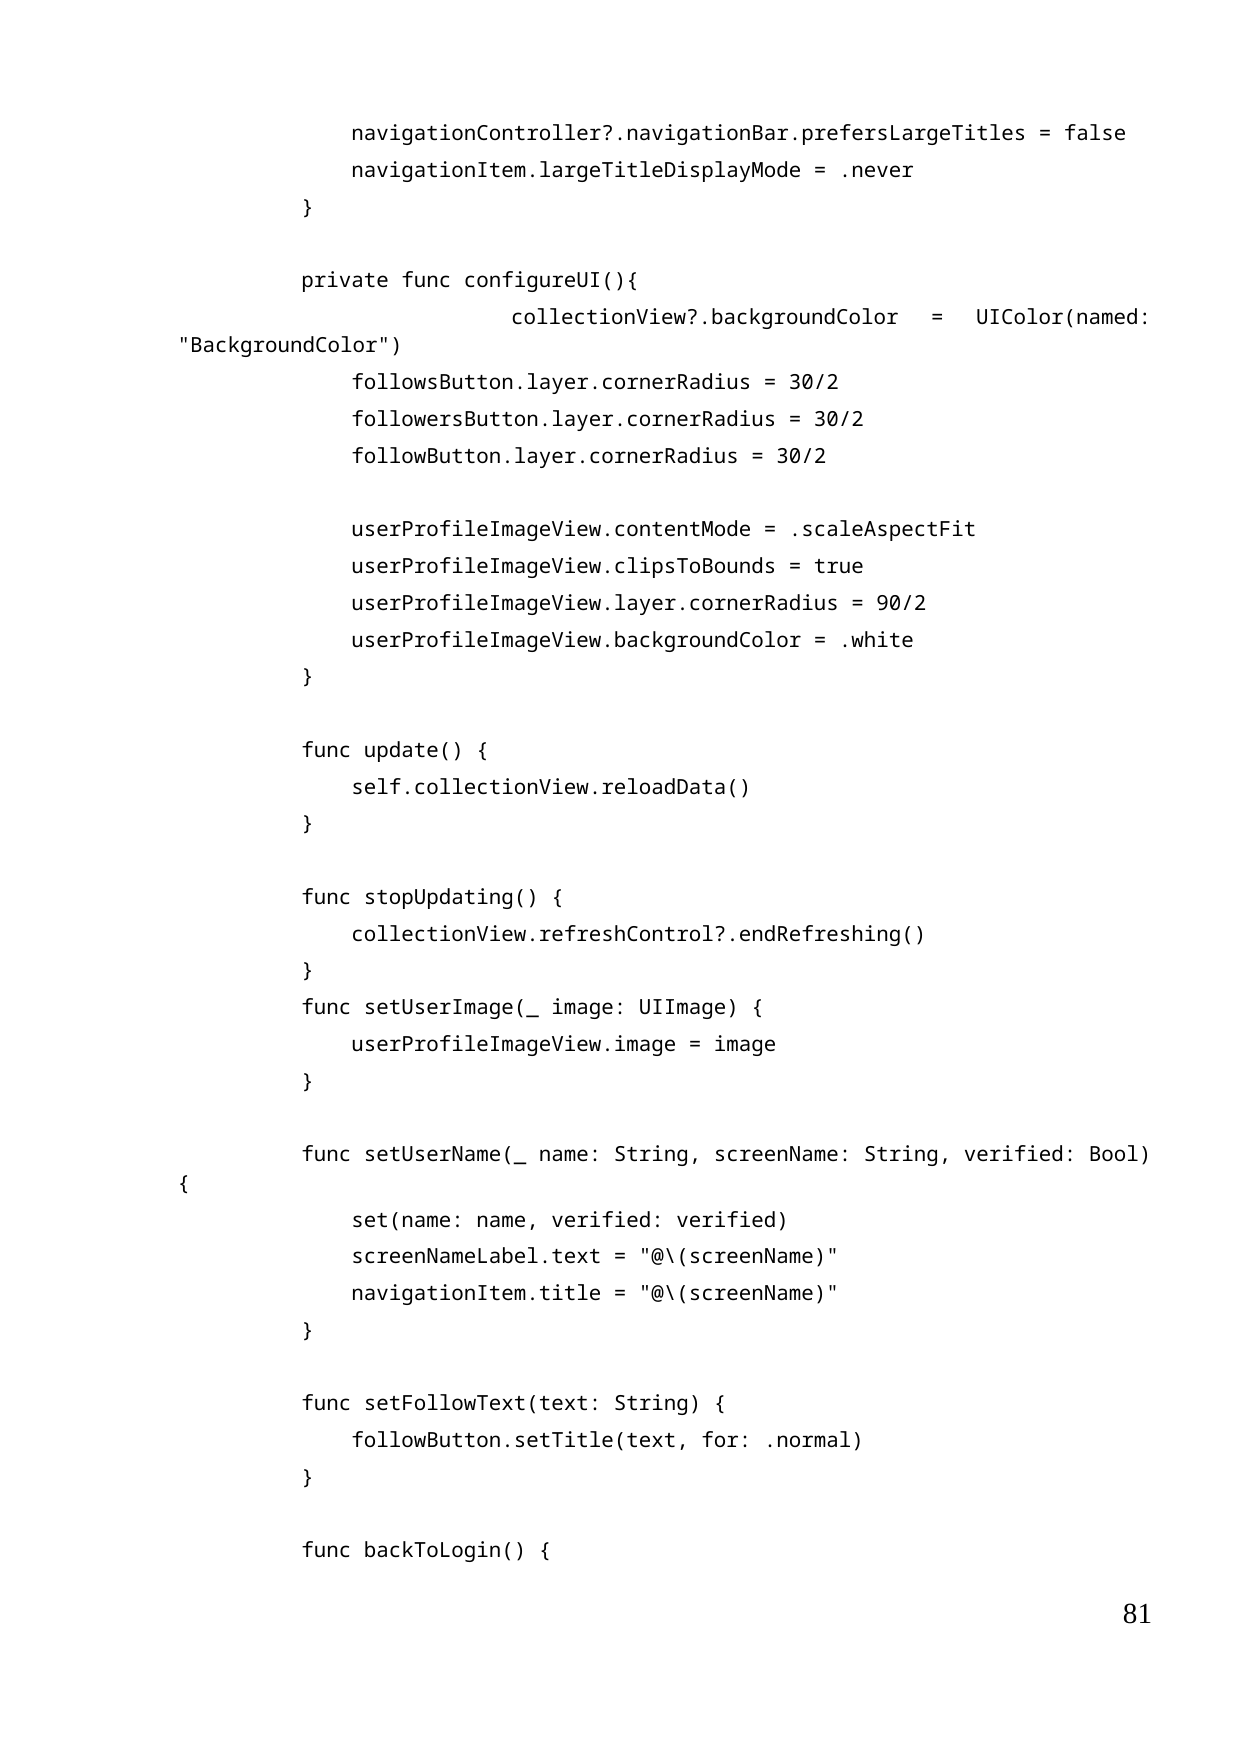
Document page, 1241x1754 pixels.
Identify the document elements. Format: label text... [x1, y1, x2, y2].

text set(name: name, verified: verified) [177, 1205, 1152, 1233]
text userProfileImageView.layer.cornerRadius = 90/2 [177, 588, 1152, 616]
text collectionView.refreshControl?.endRefreshing() [177, 919, 1152, 947]
text } [177, 956, 1152, 984]
text func stopUpdating() { [177, 882, 1152, 911]
text } [177, 1066, 1152, 1094]
text userProfileImageView.clipsToBounds = true [177, 551, 1152, 579]
text func setUserImage(_ image: UIImage) { [177, 992, 1152, 1021]
text userProfileImageView.image = image [177, 1029, 1152, 1058]
text } [177, 1315, 1152, 1343]
text navigationItem.title = "@\(screenName)" [177, 1278, 1152, 1307]
text followersButton.layer.cornerRadius = 30/2 [177, 404, 1152, 432]
text userProfileImageView.contentMode = .scaleAspectFit [177, 514, 1152, 543]
text private func configureUI(){ [177, 265, 1152, 294]
text func setFollowText(text: String) { [177, 1388, 1152, 1417]
text navigationController?.navigationBar.prefersLargeTitles = false [177, 118, 1152, 147]
text self.collectionView.reloadData() [177, 772, 1152, 800]
text collectionView?.backgroundColor = UIColor(named: "BackgroundColor") [177, 302, 1152, 359]
text } [177, 1462, 1152, 1491]
text followsButton.layer.cornerRadius = 30/2 [177, 367, 1152, 396]
text } [177, 192, 1152, 220]
text followButton.layer.cornerRadius = 30/2 [177, 441, 1152, 469]
text func setUserName(_ name: String, screenName: String, verified: Bool) { [177, 1139, 1152, 1196]
text userProfileImageView.backgroundColor = .white [177, 625, 1152, 653]
text } [177, 808, 1152, 837]
text navigationItem.largeTitleDisplayMode = .never [177, 155, 1152, 183]
text screenNameLabel.text = "@\(screenName)" [177, 1241, 1152, 1270]
text followButton.setTitle(text, for: .normal) [177, 1425, 1152, 1454]
text func update() { [177, 735, 1152, 763]
text func backToLogin() { [177, 1536, 1152, 1564]
text } [177, 661, 1152, 690]
